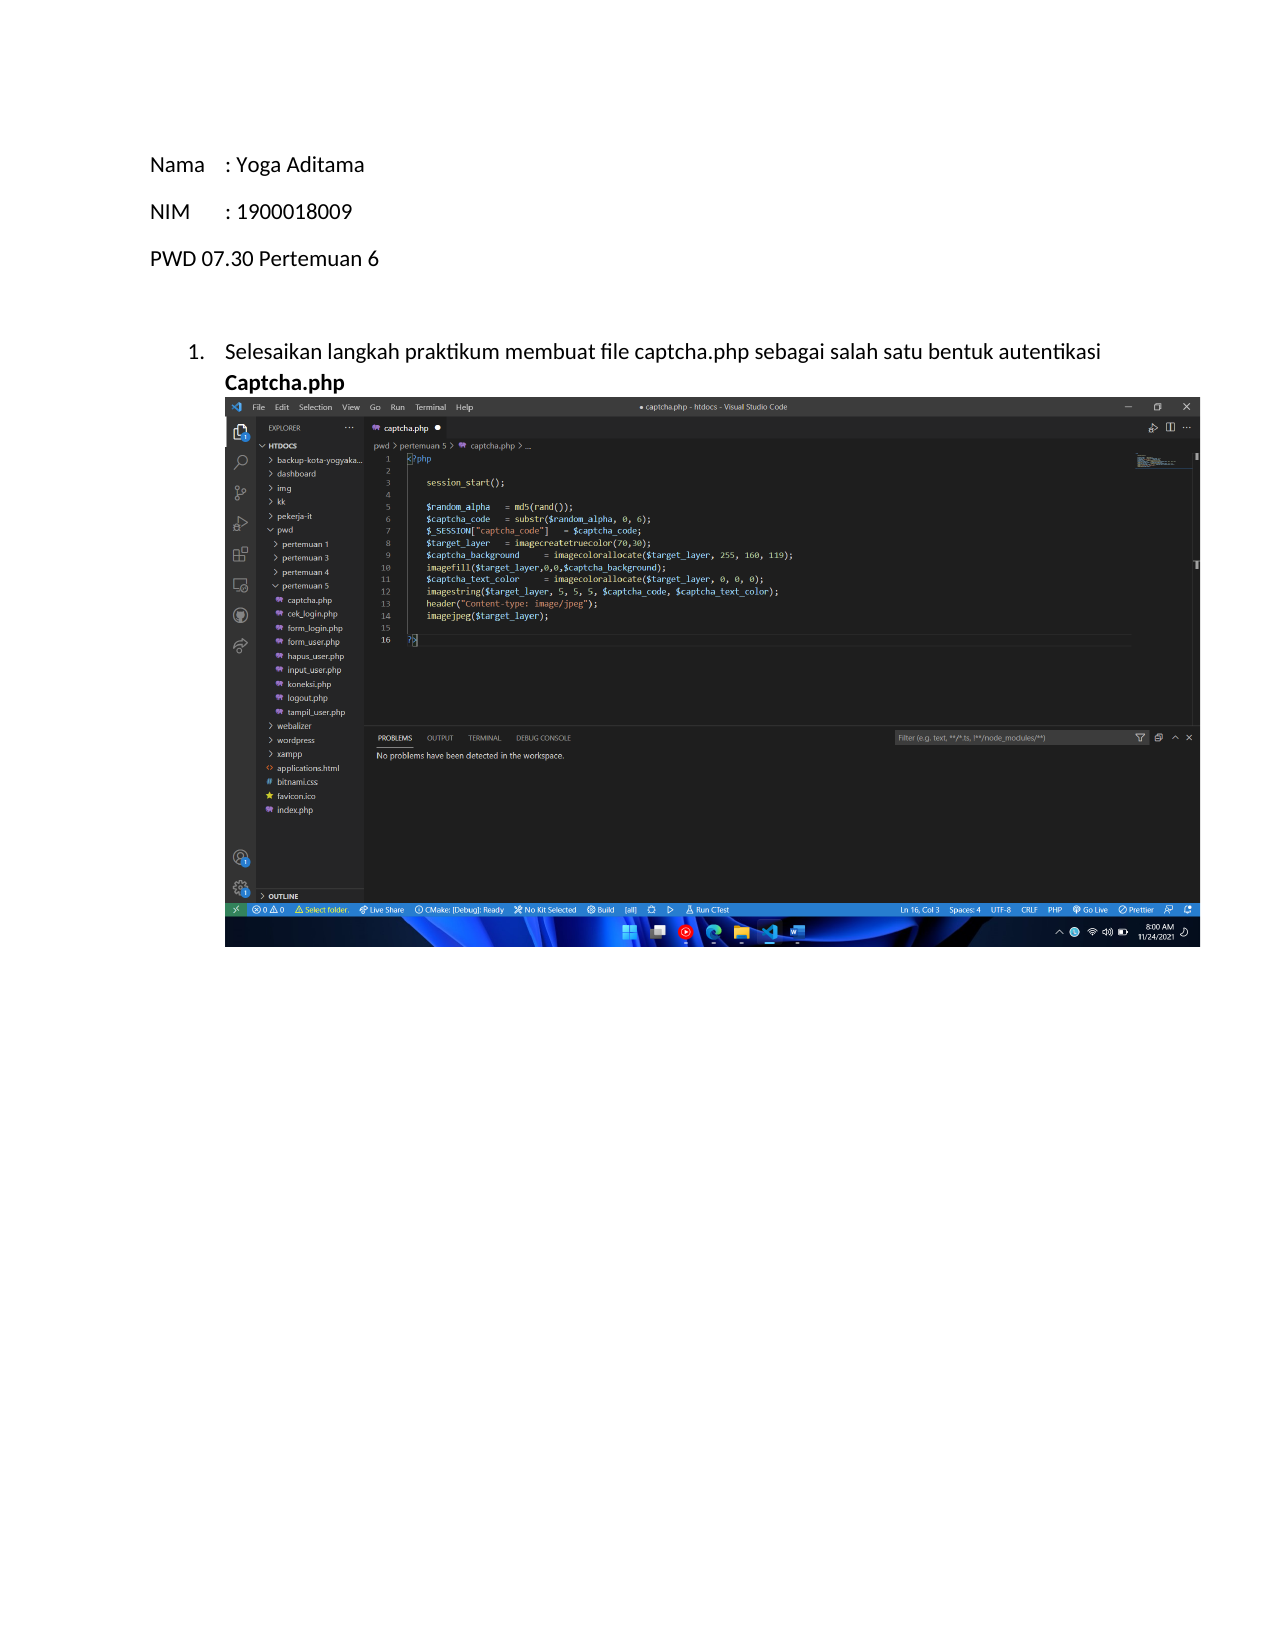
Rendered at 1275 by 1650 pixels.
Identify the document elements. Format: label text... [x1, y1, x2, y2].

text NIM : 1900018009 [150, 197, 1125, 225]
list Selesaikan langkah praktikum membuat file captcha.php sebagai salah satu bentuk autentikasi [187, 337, 1125, 366]
text PWD 07.30 Pertemuan 6 [150, 244, 1125, 272]
picture [225, 397, 1200, 947]
list Captcha.php [225, 368, 1125, 397]
text Nama : Yoga Aditama [150, 150, 1125, 178]
